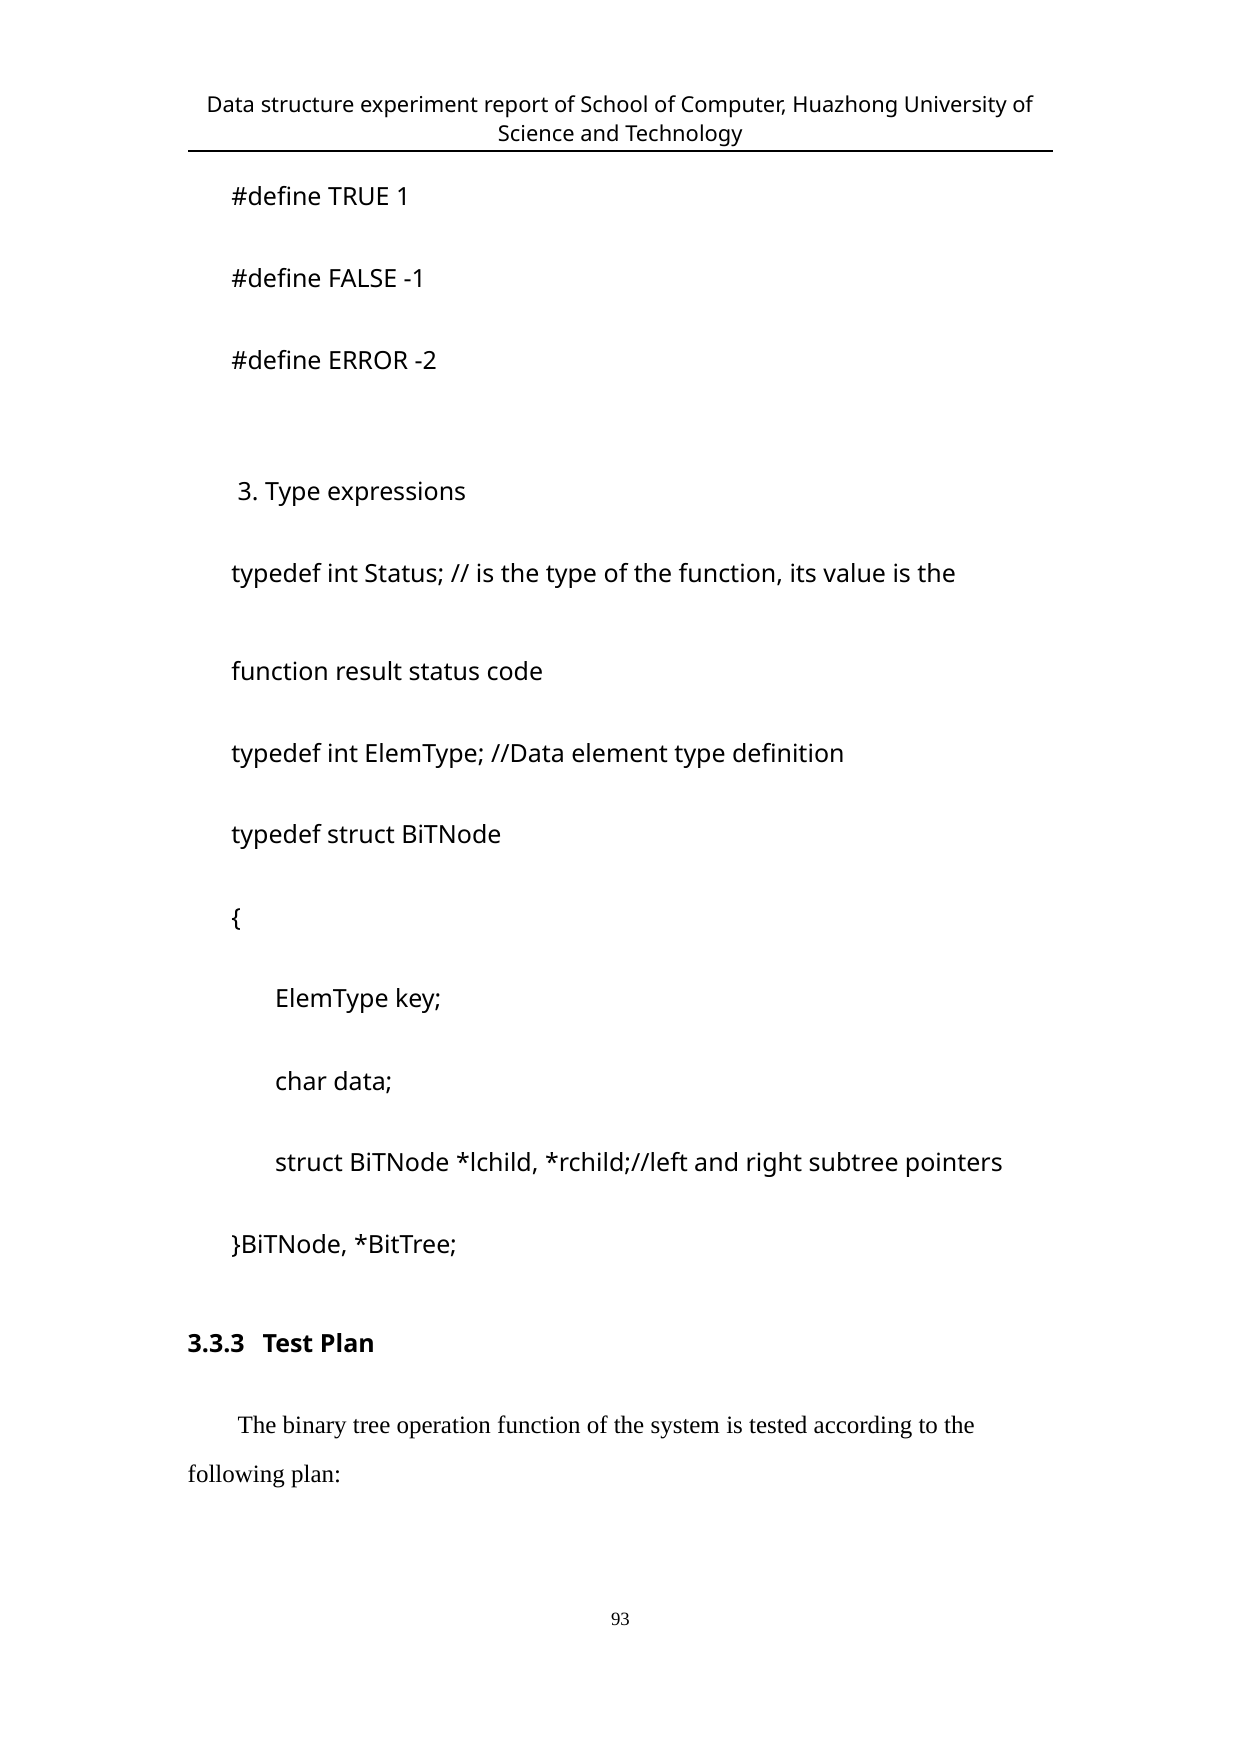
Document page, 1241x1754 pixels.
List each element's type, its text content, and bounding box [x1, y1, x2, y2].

text struct BiTNode *lchild, *rchild;//left and right subtree pointers [231, 1130, 1053, 1195]
text #define ERROR -2 [231, 327, 1053, 392]
text typedef int ElemType; //Data element type definition [231, 720, 1053, 785]
list Test Plan [187, 1310, 1053, 1375]
text char data; [231, 1048, 1053, 1113]
text #define FALSE -1 [231, 245, 1053, 310]
text { [231, 884, 1053, 949]
text 3. Type expressions [187, 458, 1053, 523]
text typedef struct BiTNode [231, 802, 1053, 867]
text typedef int Status; // is the type of the function, its value is the function result status code [231, 540, 1053, 703]
text }BiTNode, *BitTree; [231, 1212, 1053, 1277]
text The binary tree operation function of the system is tested according to the following plan: [187, 1408, 1053, 1489]
text ElemType key; [231, 966, 1053, 1031]
text #define TRUE 1 [231, 163, 1053, 228]
